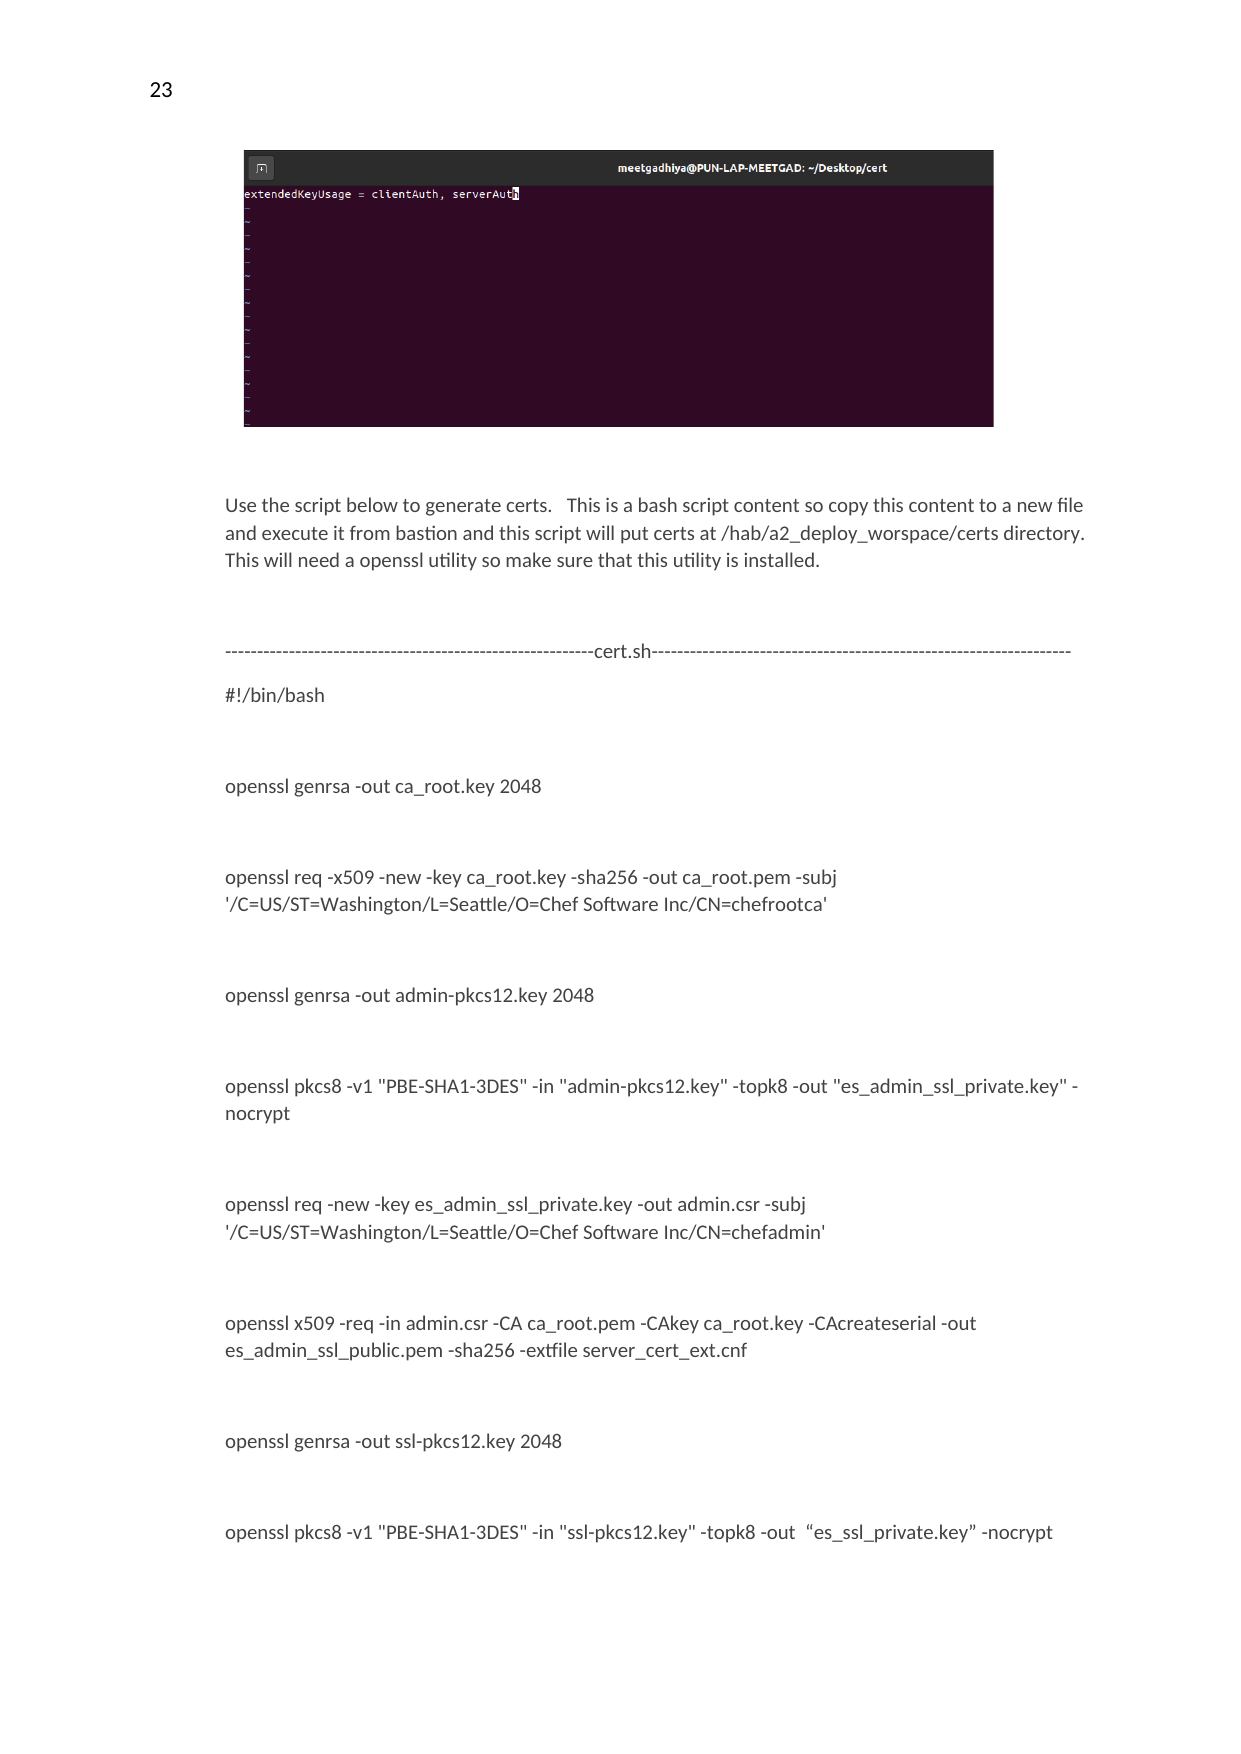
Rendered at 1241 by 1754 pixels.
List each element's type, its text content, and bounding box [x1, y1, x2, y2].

text openssl pkcs8 -v1 "PBE-SHA1-3DES" -in "admin-pkcs12.key" -topk8 -out "es_admin_ssl_private.key" -nocrypt [225, 1073, 1090, 1126]
text openssl x509 -req -in admin.csr -CA ca_root.pem -CAkey ca_root.key -CAcreateserial -out es_admin_ssl_public.pem -sha256 -extfile server_cert_ext.cnf [225, 1310, 1090, 1363]
text openssl genrsa -out ca_root.key 2048 [225, 773, 1090, 798]
text ----------------------------------------------------------cert.sh------------------------------------------------------------------ [225, 638, 1090, 663]
text openssl pkcs8 -v1 "PBE-SHA1-3DES" -in "ssl-pkcs12.key" -topk8 -out “es_ssl_private.key” -nocrypt [225, 1519, 1090, 1544]
text Use the script below to generate certs. This is a bash script content so copy this content to a new file and execute it from bastion and this script will put certs at /hab/a2_deploy_worspace/certs directory. This will need a openssl utility so make sure that this utility is installed. [225, 492, 1090, 572]
text openssl req -x509 -new -key ca_root.key -sha256 -out ca_root.pem -subj '/C=US/ST=Washington/L=Seattle/O=Chef Software Inc/CN=chefrootca' [225, 864, 1090, 917]
text openssl genrsa -out admin-pkcs12.key 2048 [225, 982, 1090, 1008]
text openssl genrsa -out ssl-pkcs12.key 2048 [225, 1428, 1090, 1454]
text #!/bin/bash [225, 682, 1090, 707]
text openssl req -new -key es_admin_ssl_private.key -out admin.csr -subj '/C=US/ST=Washington/L=Seattle/O=Chef Software Inc/CN=chefadmin' [225, 1192, 1090, 1244]
